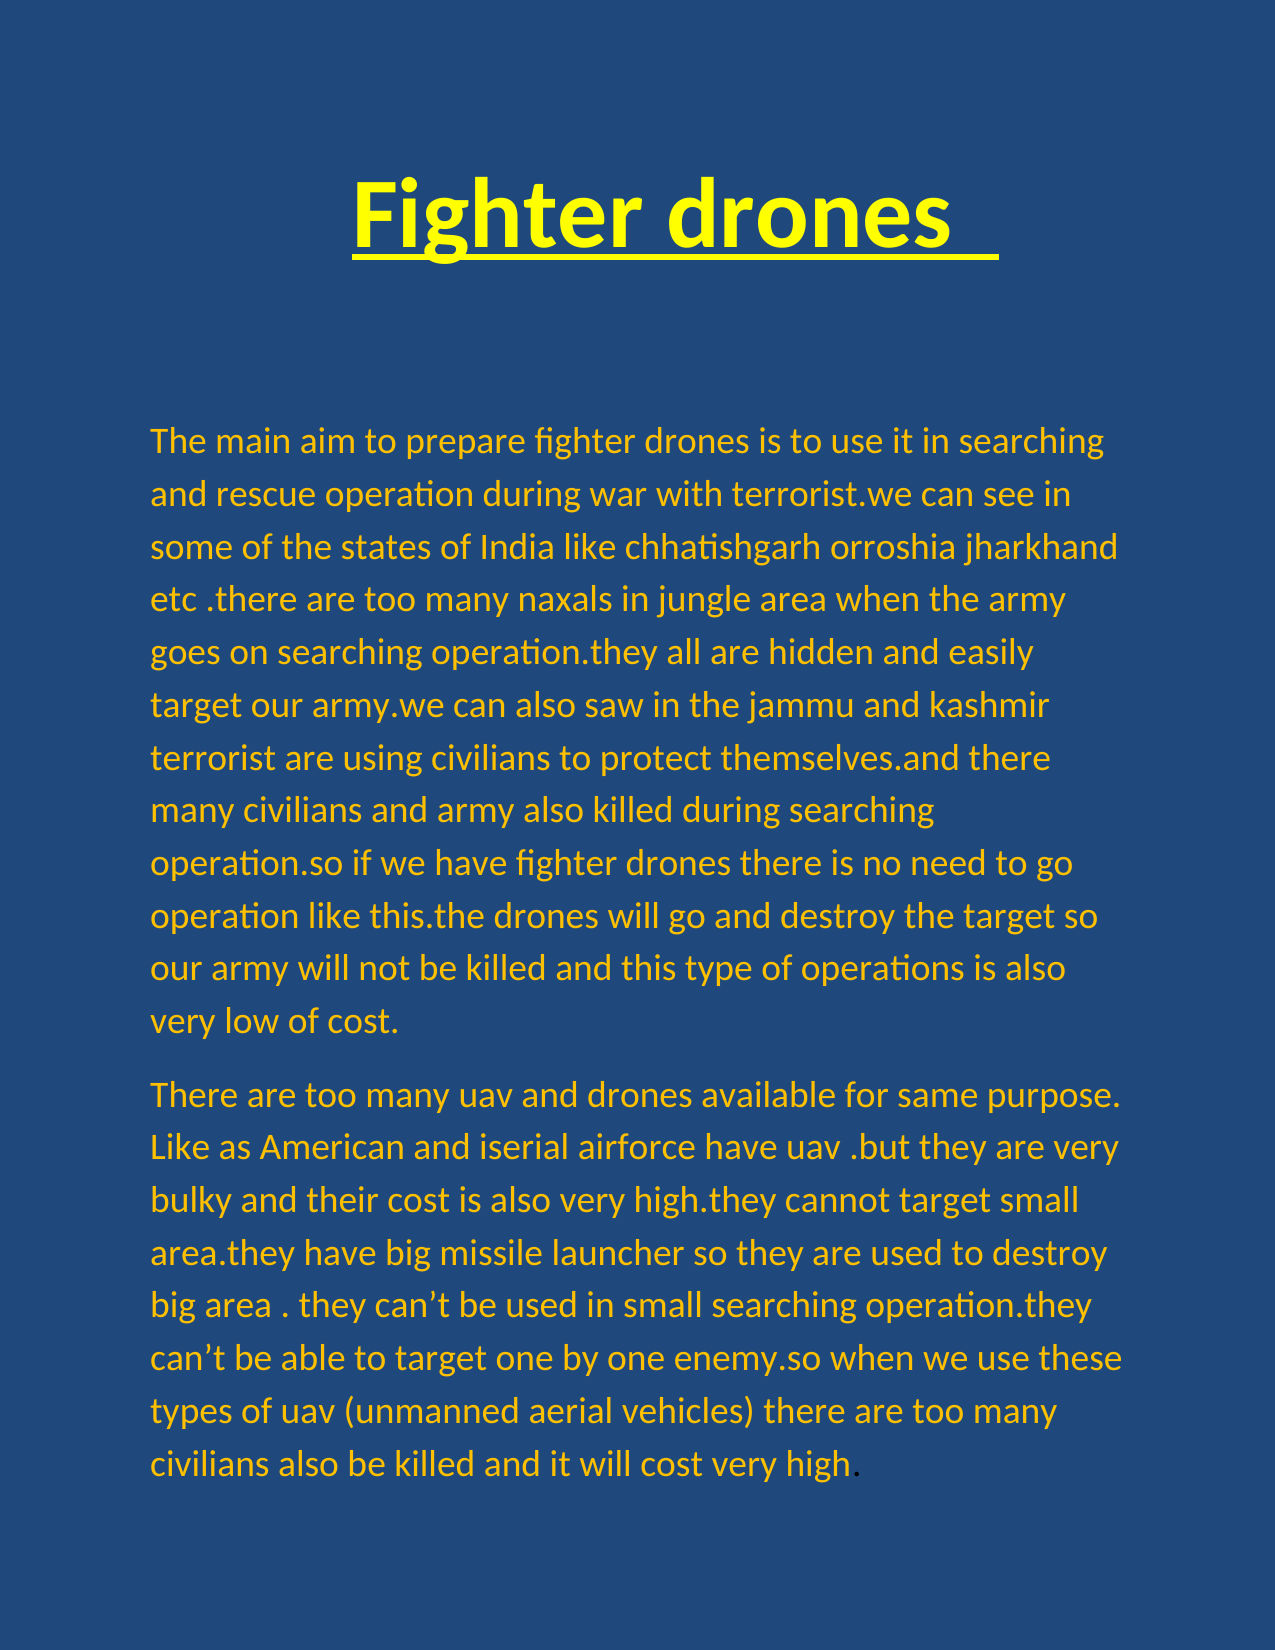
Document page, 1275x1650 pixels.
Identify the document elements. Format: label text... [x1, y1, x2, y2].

text Fighter drones [150, 150, 1125, 272]
text There are too many uav and drones available for same purpose. Like as American and iserial airforce have uav .but they are very bulky and their cost is also very high.they cannot target small area.they have big missile launcher so they are used to destroy big area . they can’t be used in small searching operation.they can’t be able to target one by one enemy.so when we use these types of uav (unmanned aerial vehicles) there are too many civilians also be killed and it will cost very high. [150, 1071, 1125, 1485]
text The main aim to prepare fighter drones is to use it in searching and rescue operation during war with terrorist.we can see in some of the states of India like chhatishgarh orroshia jharkhand etc .there are too many naxals in jungle area when the army goes on searching operation.they all are hidden and easily target our army.we can also saw in the jammu and kashmir terrorist are using civilians to protect themselves.and there many civilians and army also killed during searching operation.so if we have fighter drones there is no need to go operation like this.the drones will go and destroy the target so our army will not be killed and this type of operations is also very low of cost. [150, 417, 1125, 1043]
